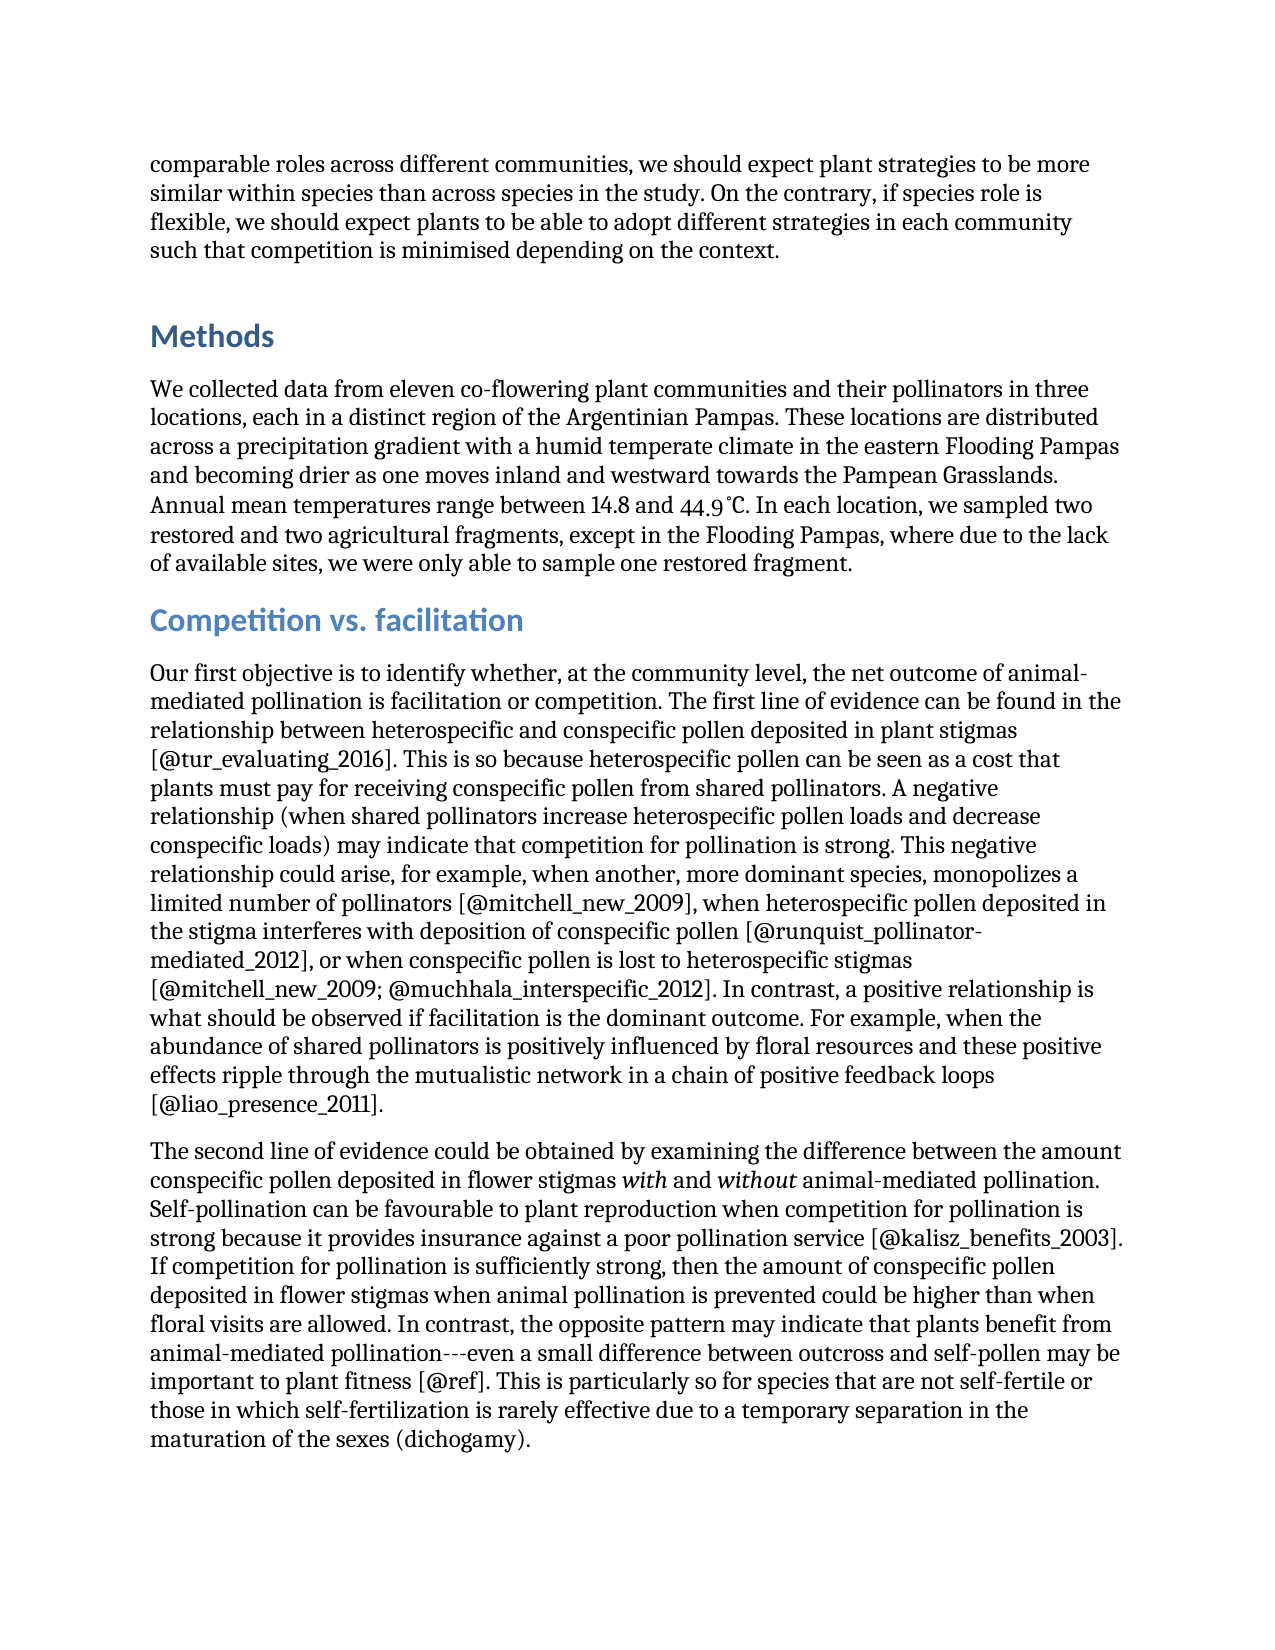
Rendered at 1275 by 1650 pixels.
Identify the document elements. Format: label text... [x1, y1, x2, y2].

text The second line of evidence could be obtained by examining the difference between the amount conspecific pollen deposited in flower stigmas with and without animal-mediated pollination. Self-pollination can be favourable to plant reproduction when competition for pollination is strong because it provides insurance against a poor pollination service [@kalisz_benefits_2003]. If competition for pollination is sufficiently strong, then the amount of conspecific pollen deposited in flower stigmas when animal pollination is prevented could be higher than when floral visits are allowed. In contrast, the opposite pattern may indicate that plants benefit from animal-mediated pollination---even a small difference between outcross and self-pollen may be important to plant fitness [@ref]. This is particularly so for species that are not self-fertile or those in which self-fertilization is rarely effective due to a temporary separation in the maturation of the sexes (dichogamy). [150, 1137, 1125, 1453]
text Our first objective is to identify whether, at the community level, the net outcome of animal-mediated pollination is facilitation or competition. The first line of evidence can be found in the relationship between heterospecific and conspecific pollen deposited in plant stigmas [@tur_evaluating_2016]. This is so because heterospecific pollen can be seen as a cost that plants must pay for receiving conspecific pollen from shared pollinators. A negative relationship (when shared pollinators increase heterospecific pollen loads and decrease conspecific loads) may indicate that competition for pollination is strong. This negative relationship could arise, for example, when another, more dominant species, monopolizes a limited number of pollinators [@mitchell_new_2009], when heterospecific pollen deposited in the stigma interferes with deposition of conspecific pollen [@runquist_pollinator-mediated_2012], or when conspecific pollen is lost to heterospecific stigmas [@mitchell_new_2009; @muchhala_interspecific_2012]. In contrast, a positive relationship is what should be observed if facilitation is the dominant outcome. For example, when the abundance of shared pollinators is positively influenced by floral resources and these positive effects ripple through the mutualistic network in a chain of positive feedback loops [@liao_presence_2011]. [150, 658, 1125, 1118]
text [150, 150, 1125, 265]
text We collected data from eleven co-flowering plant communities and their pollinators in three locations, each in a distinct region of the Argentinian Pampas. These locations are distributed across a precipitation gradient with a humid temperate climate in the eastern Flooding Pampas and becoming drier as one moves inland and westward towards the Pampean Grasslands. Annual mean temperatures range between 14.8 and C. In each location, we sampled two restored and two agricultural fragments, except in the Flooding Pampas, where due to the lack of available sites, we were only able to sample one restored fragment. [150, 374, 1125, 578]
subtitle Competition vs. facilitation [150, 599, 1125, 640]
subtitle Methods [150, 315, 1125, 356]
